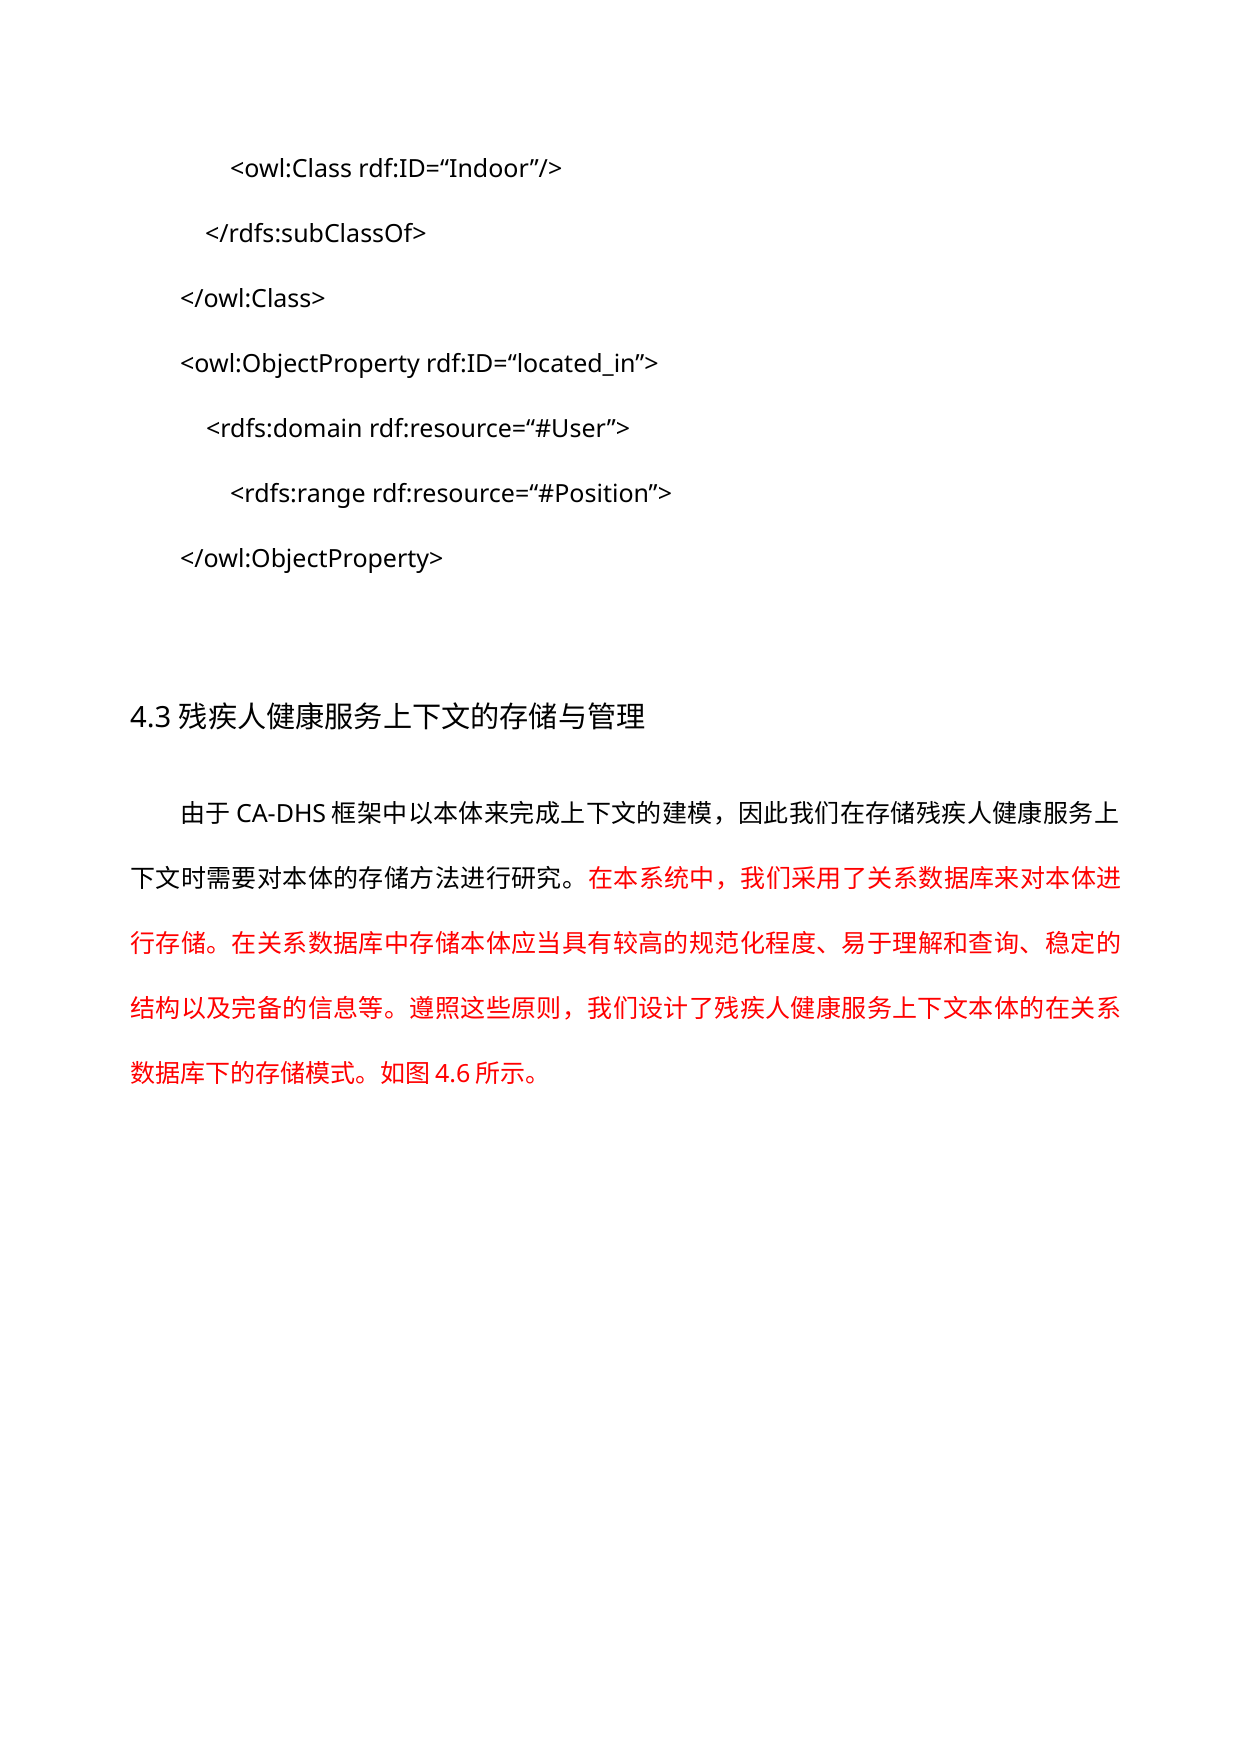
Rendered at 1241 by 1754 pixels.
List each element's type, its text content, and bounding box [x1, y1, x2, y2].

text <rdfs:domain rdf:resource=“#User”> [130, 395, 1122, 460]
text <rdfs:range rdf:resource=“#Position”> [130, 460, 1122, 525]
text <owl:ObjectProperty rdf:ID=“located_in”> [130, 330, 1122, 395]
subtitle 4.3 残疾人健康服务上下文的存储与管理 [130, 682, 1122, 747]
text 由于CA-DHS框架中以本体来完成上下文的建模，因此我们在存储残疾人健康服务上下文时需要对本体的存储方法进行研究。在本系统中，我们采用了关系数据库来对本体进行存储。在关系数据库中存储本体应当具有较高的规范化程度、易于理解和查询、稳定的结构以及完备的信息等。遵照这些原则，我们设计了残疾人健康服务上下文本体的在关系数据库下的存储模式。如图4.6所示。 [130, 779, 1122, 1104]
text </owl:Class> [130, 265, 1122, 330]
text <owl:Class rdf:ID=“Indoor”/> [130, 135, 1122, 200]
text </rdfs:subClassOf> [130, 200, 1122, 265]
text </owl:ObjectProperty> [130, 525, 1122, 590]
